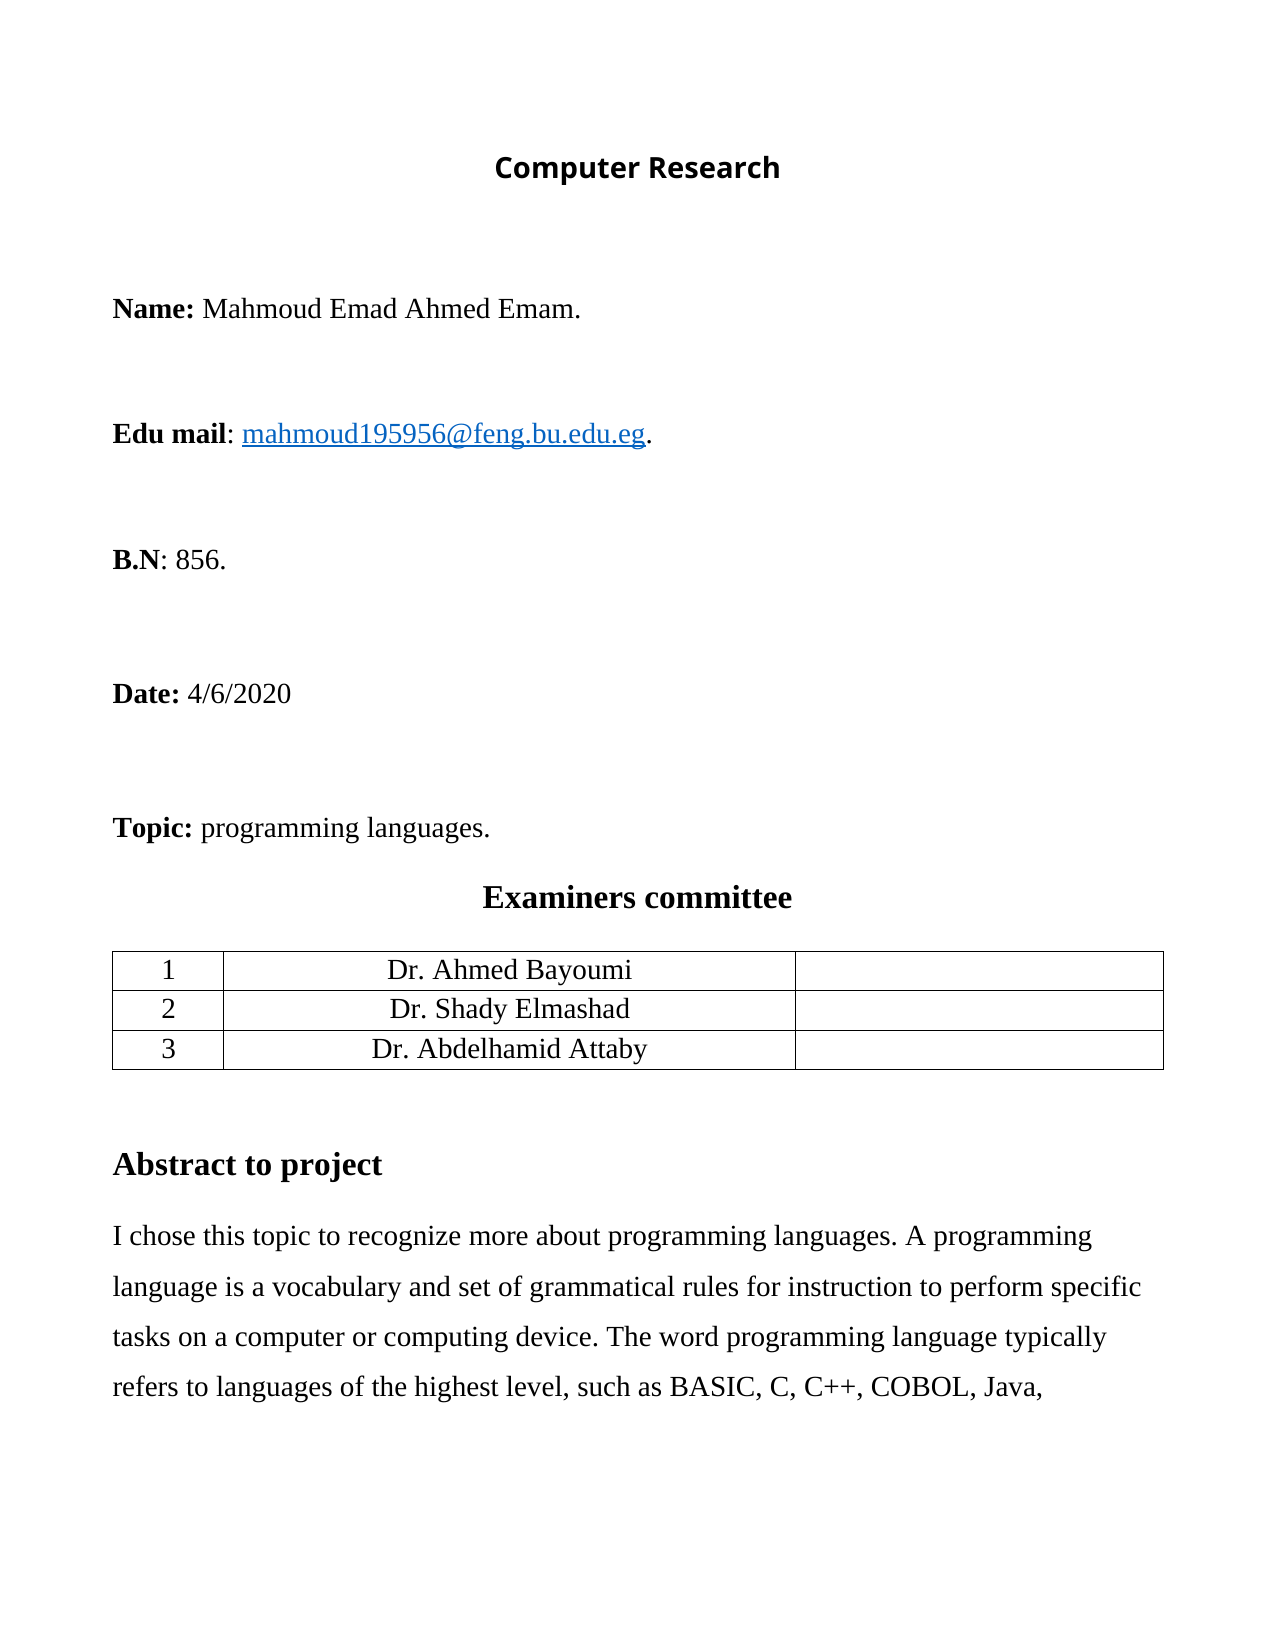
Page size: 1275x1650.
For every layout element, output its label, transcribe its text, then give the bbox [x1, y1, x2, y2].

text Name: Mahmoud Emad Ahmed Emam. [112, 291, 1163, 324]
table_cell Dr. Abdelhamid Attaby [224, 1031, 795, 1069]
table_header Dr. Ahmed Bayoumi [224, 952, 795, 990]
table_header 1 [113, 952, 223, 990]
text B.N: 856. [112, 542, 1163, 576]
text Date: 4/6/2020 [112, 676, 1163, 709]
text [112, 1218, 1163, 1403]
text Topic: programming languages. [112, 810, 1163, 843]
table_cell 3 [113, 1031, 223, 1069]
table_cell [796, 991, 1163, 1030]
table_header [796, 952, 1163, 990]
text Abstract to project [112, 1144, 1163, 1183]
text Computer Research [112, 148, 1163, 187]
text Edu mail: mahmoud195956@feng.bu.edu.eg. [112, 416, 1163, 450]
text Examiners committee [112, 877, 1163, 915]
table_cell 2 [113, 991, 223, 1030]
table_cell Dr. Shady Elmashad [224, 991, 795, 1030]
table_cell [796, 1031, 1163, 1069]
